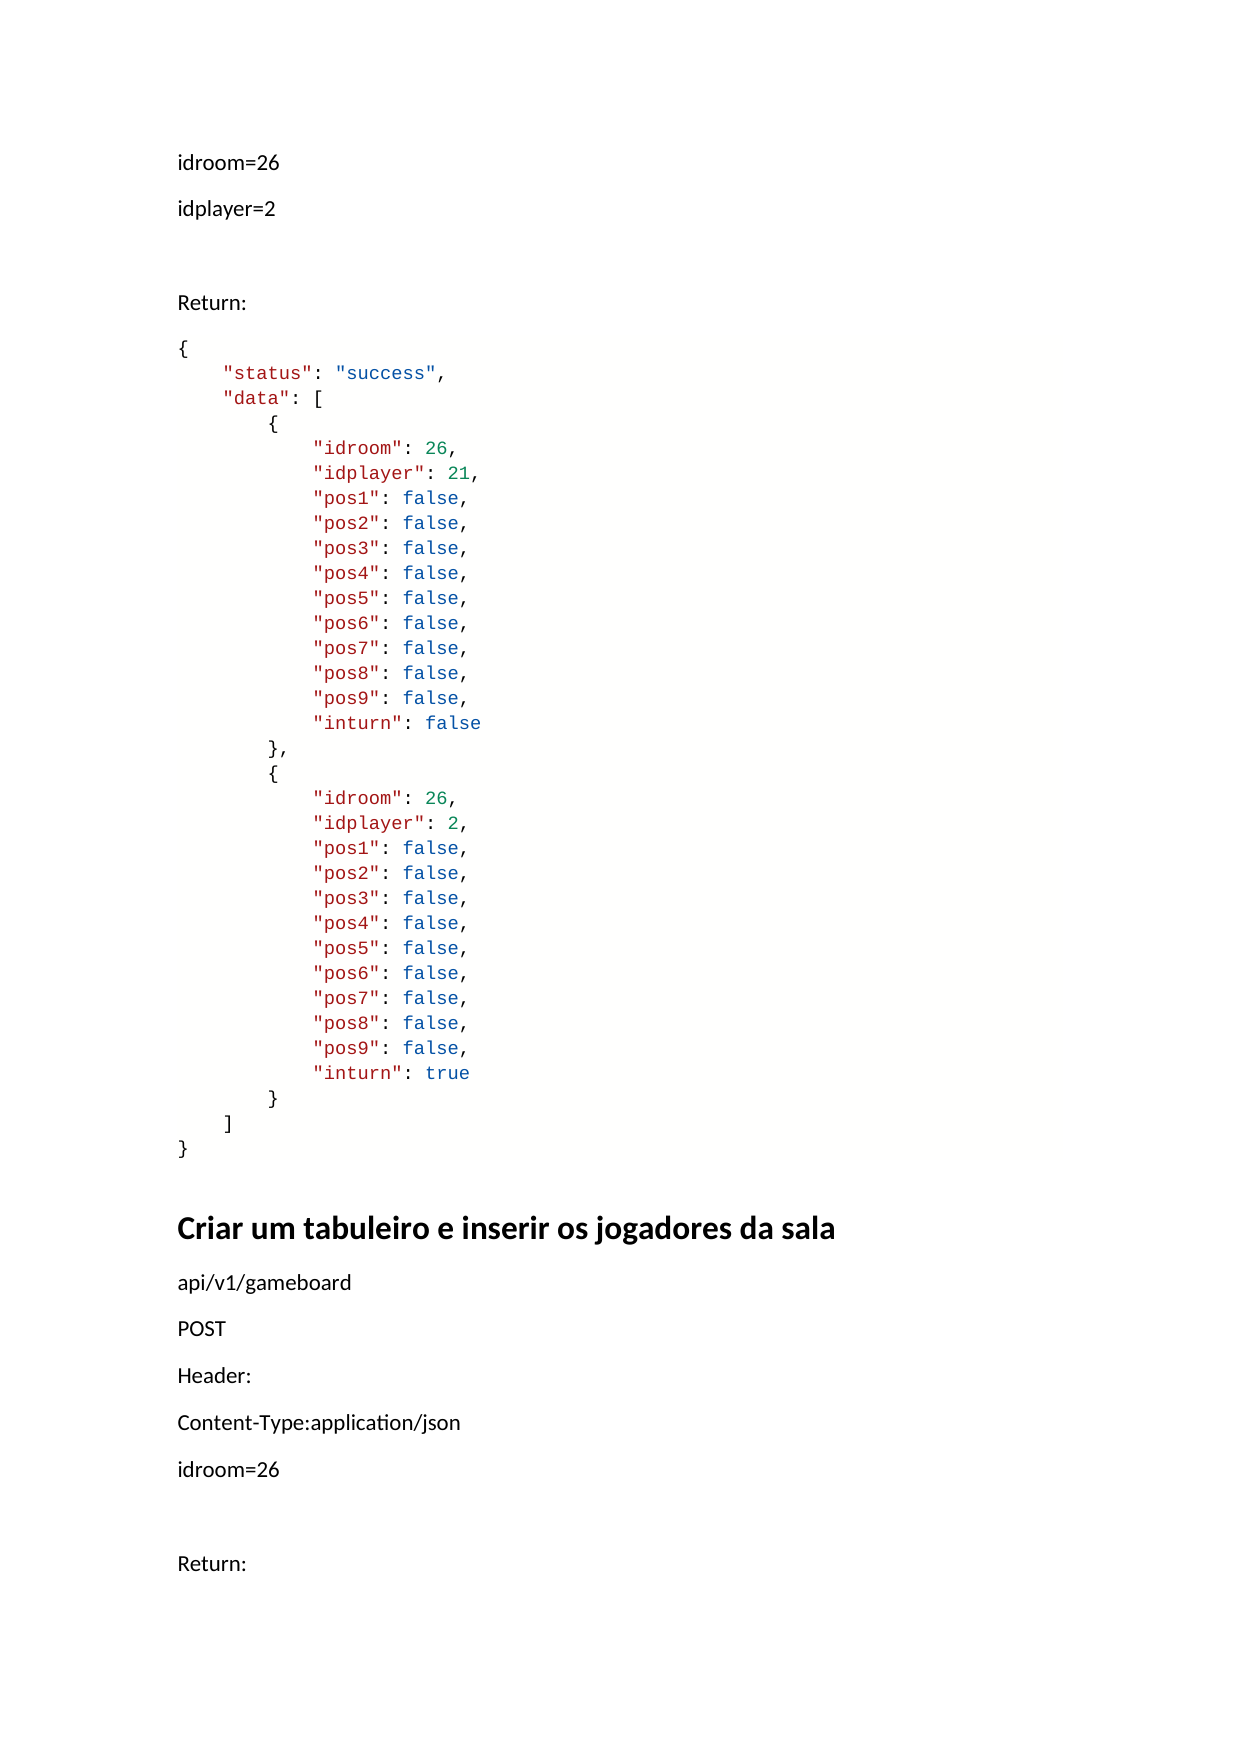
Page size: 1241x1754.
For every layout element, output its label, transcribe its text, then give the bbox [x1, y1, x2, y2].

text { [177, 335, 1063, 360]
text "pos9": false, [177, 1035, 1063, 1060]
text ] [177, 1110, 1063, 1135]
text Return: [177, 1549, 1063, 1577]
text "idplayer": 21, [177, 460, 1063, 485]
text "pos7": false, [177, 985, 1063, 1010]
text } [177, 1135, 1063, 1160]
text "pos2": false, [177, 510, 1063, 535]
text api/v1/gameboard [177, 1268, 1063, 1296]
text idroom=26 [177, 148, 1063, 176]
text { [177, 760, 1063, 785]
text idroom=26 [177, 1455, 1063, 1483]
text "pos3": false, [177, 535, 1063, 560]
text "pos1": false, [177, 485, 1063, 510]
text idplayer=2 [177, 194, 1063, 222]
text "idroom": 26, [177, 435, 1063, 460]
text "pos5": false, [177, 935, 1063, 960]
text Return: [177, 288, 1063, 316]
text POST [177, 1314, 1063, 1342]
text "idplayer": 2, [177, 810, 1063, 835]
text Criar um tabuleiro e inserir os jogadores da sala [177, 1207, 1063, 1248]
text "pos4": false, [177, 560, 1063, 585]
text "pos9": false, [177, 685, 1063, 710]
text "pos8": false, [177, 1010, 1063, 1035]
text }, [177, 735, 1063, 760]
text Content-Type:application/json [177, 1408, 1063, 1436]
text Header: [177, 1361, 1063, 1389]
text "pos7": false, [177, 635, 1063, 660]
text "pos6": false, [177, 610, 1063, 635]
text "pos4": false, [177, 910, 1063, 935]
text "idroom": 26, [177, 785, 1063, 810]
text "pos3": false, [177, 885, 1063, 910]
text "pos1": false, [177, 835, 1063, 860]
text "pos5": false, [177, 585, 1063, 610]
text "pos6": false, [177, 960, 1063, 985]
text } [177, 1085, 1063, 1110]
text "data": [ [177, 385, 1063, 410]
text "pos2": false, [177, 860, 1063, 885]
text "pos8": false, [177, 660, 1063, 685]
text "status": "success", [177, 360, 1063, 385]
text "inturn": true [177, 1060, 1063, 1085]
text { [177, 410, 1063, 435]
text "inturn": false [177, 710, 1063, 735]
